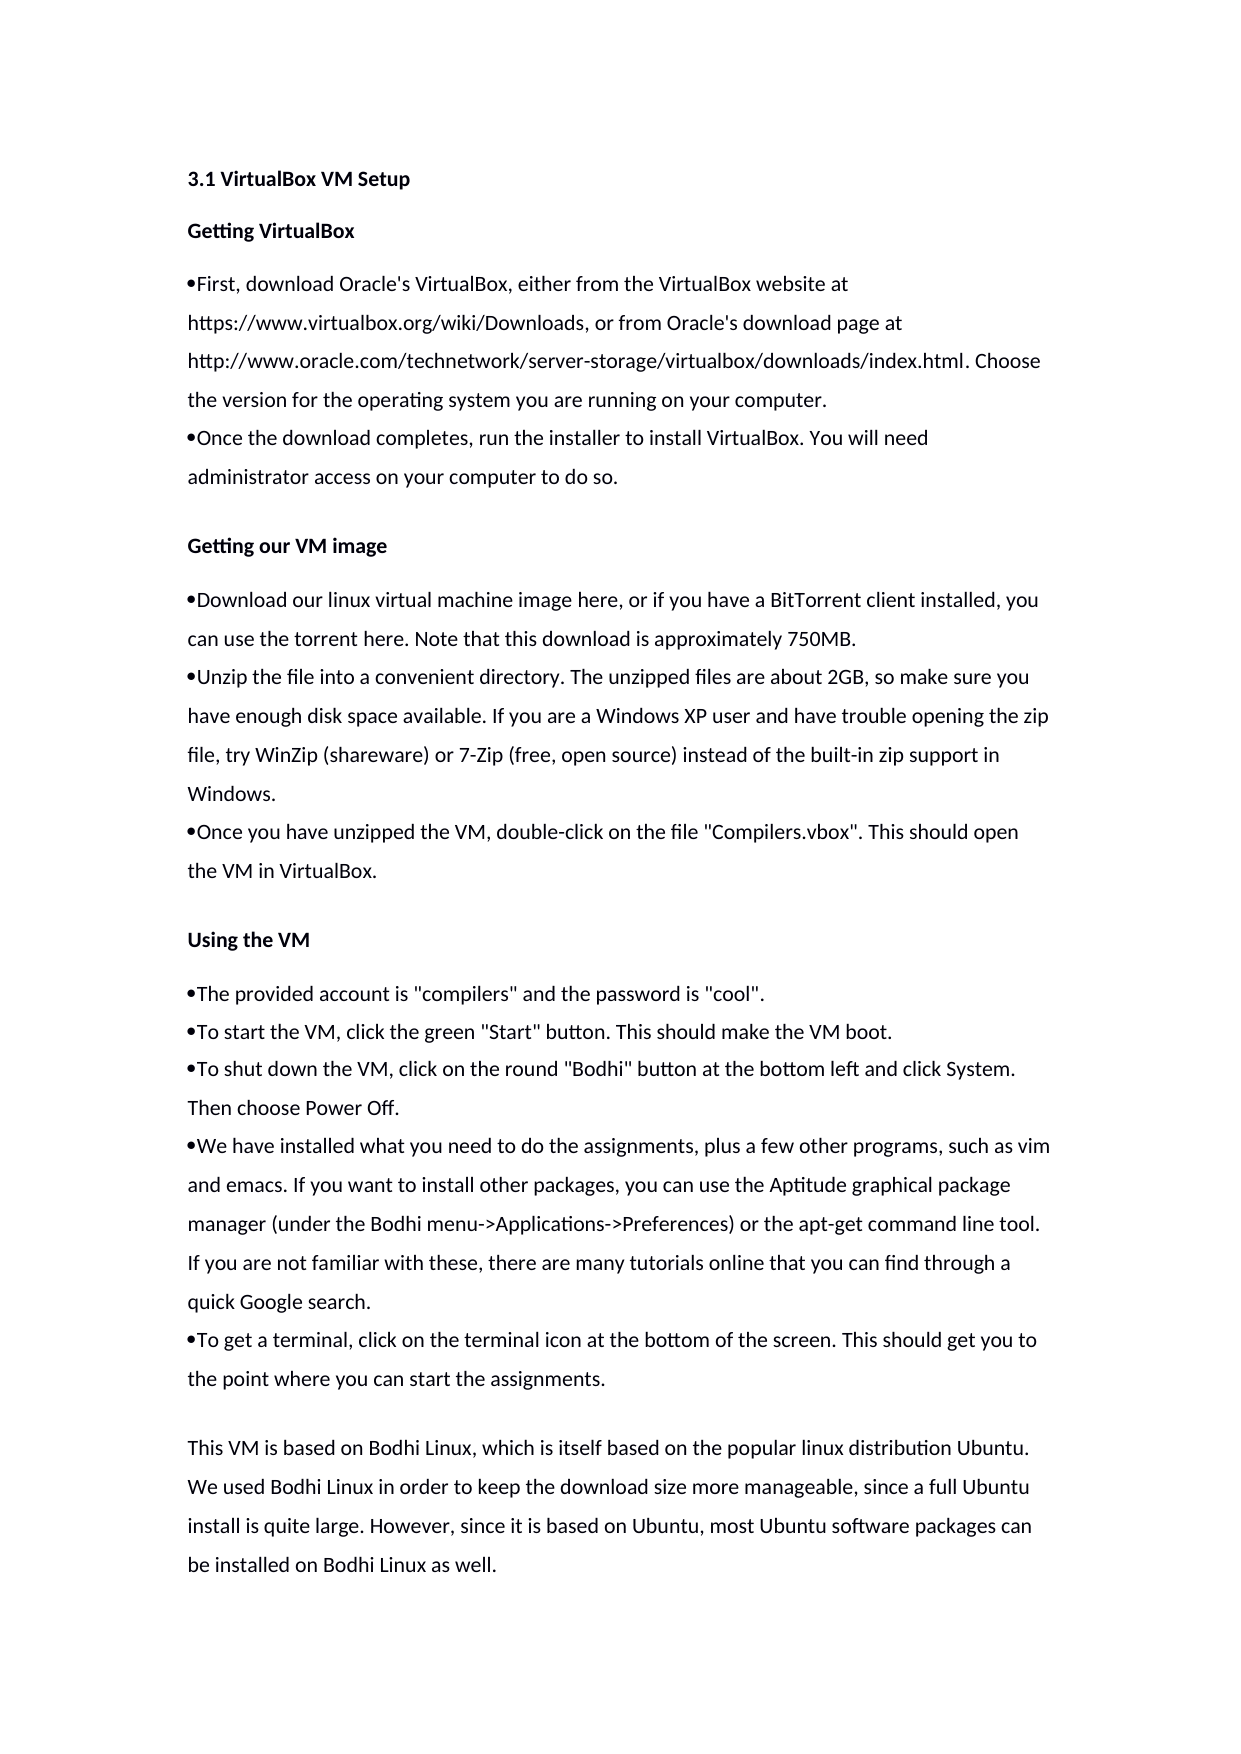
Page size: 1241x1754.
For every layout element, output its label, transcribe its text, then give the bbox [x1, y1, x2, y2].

list Once the download completes, run the installer to install VirtualBox. You will need administrator access on your computer to do so. [187, 421, 1053, 493]
list We have installed what you need to do the assignments, plus a few other programs, such as vim and emacs. If you want to install other packages, you can use the Aptitude graphical package manager (under the Bodhi menu->Applications->Preferences) or the apt-get command line tool. If you are not familiar with these, there are many tutorials online that you can find through a quick Google search. [187, 1129, 1053, 1318]
list Once you have unzipped the VM, double-click on the file "Compilers.vbox". This should open the VM in VirtualBox. [187, 815, 1053, 886]
text Getting our VM image [187, 529, 1053, 562]
text This VM is based on Bodhi Linux, which is itself based on the popular linux distribution Ubuntu. We used Bodhi Linux in order to keep the download size more manageable, since a full Ubuntu install is quite large. However, since it is based on Ubuntu, most Ubuntu software packages can be installed on Bodhi Linux as well. [187, 1431, 1053, 1581]
list To get a terminal, click on the terminal icon at the bottom of the screen. This should get you to the point where you can start the assignments. [187, 1323, 1053, 1394]
list Download our linux virtual machine image here, or if you have a BitTorrent client installed, you can use the torrent here. Note that this download is approximately 750MB. [187, 583, 1053, 655]
list Unzip the file into a convenient directory. The unzipped files are about 2GB, so make sure you have enough disk space available. If you are a Windows XP user and have trouble opening the zip file, try WinZip (shareware) or 7-Zip (free, open source) instead of the built-in zip support in Windows. [187, 660, 1053, 810]
list First, download Oracle's VirtualBox, either from the VirtualBox website at https://www.virtualbox.org/wiki/Downloads, or from Oracle's download page at http://www.oracle.com/technetwork/server-storage/virtualbox/downloads/index.html. Choose the version for the operating system you are running on your computer. [187, 267, 1053, 416]
list The provided account is "compilers" and the password is "cool". [187, 977, 1053, 1009]
list To start the VM, click the green "Start" button. This should make the VM boot. [187, 1015, 1053, 1047]
text Using the VM [187, 923, 1053, 956]
text 3.1 VirtualBox VM Setup [187, 162, 1053, 194]
text Getting VirtualBox [187, 214, 1053, 247]
list To shut down the VM, click on the round "Bodhi" button at the bottom left and click System. Then choose Power Off. [187, 1053, 1053, 1124]
